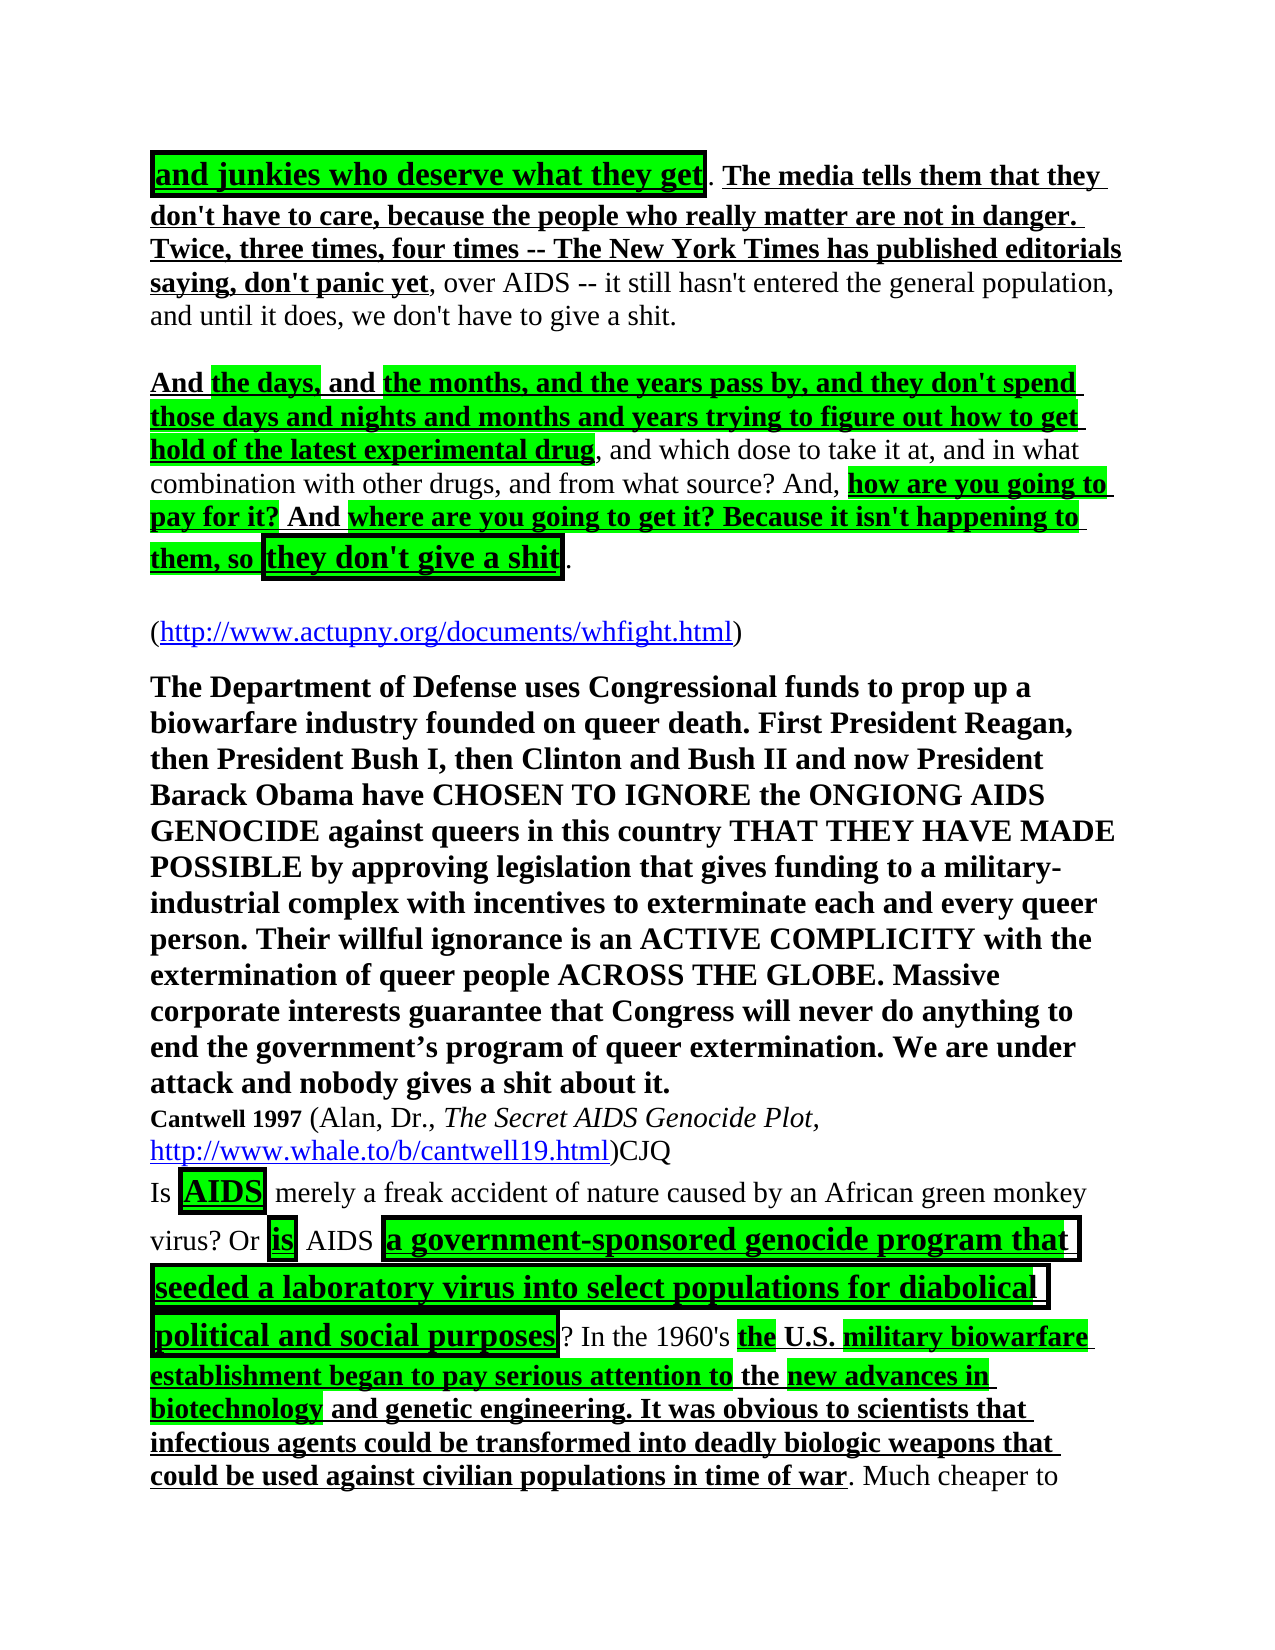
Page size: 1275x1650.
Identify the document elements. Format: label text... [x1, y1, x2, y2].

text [150, 150, 1125, 332]
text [150, 1167, 1125, 1492]
subtitle The Department of Defense uses Congressional funds to prop up a biowarfare industry founded on queer death. First President Reagan, then President Bush I, then Clinton and Bush II and now President Barack Obama have CHOSEN TO IGNORE the ONGIONG AIDS GENOCIDE against queers in this country THAT THEY HAVE MADE POSSIBLE by approving legislation that gives funding to a military-industrial complex with incentives to exterminate each and every queer person. Their willful ignorance is an ACTIVE COMPLICITY with the extermination of queer people ACROSS THE GLOBE. Massive corporate interests guarantee that Congress will never do anything to end the government’s program of queer extermination. We are under attack and nobody gives a shit about it. [150, 669, 1125, 1100]
text Cantwell 1997 (Alan, Dr., The Secret AIDS Genocide Plot, http://www.whale.to/b/cantwell19.html)CJQ [150, 1100, 1125, 1167]
text (http://www.actupny.org/documents/whfight.html) [150, 614, 1125, 648]
text And the days, and the months, and the years pass by, and they don't spend those days and nights and months and years trying to figure out how to get hold of the latest experimental drug, and which dose to take it at, and in what combination with other drugs, and from what source? And, how are you going to pay for it? And where are you going to get it? Because it isn't happening to them, so they don't give a shit. [150, 365, 1125, 581]
